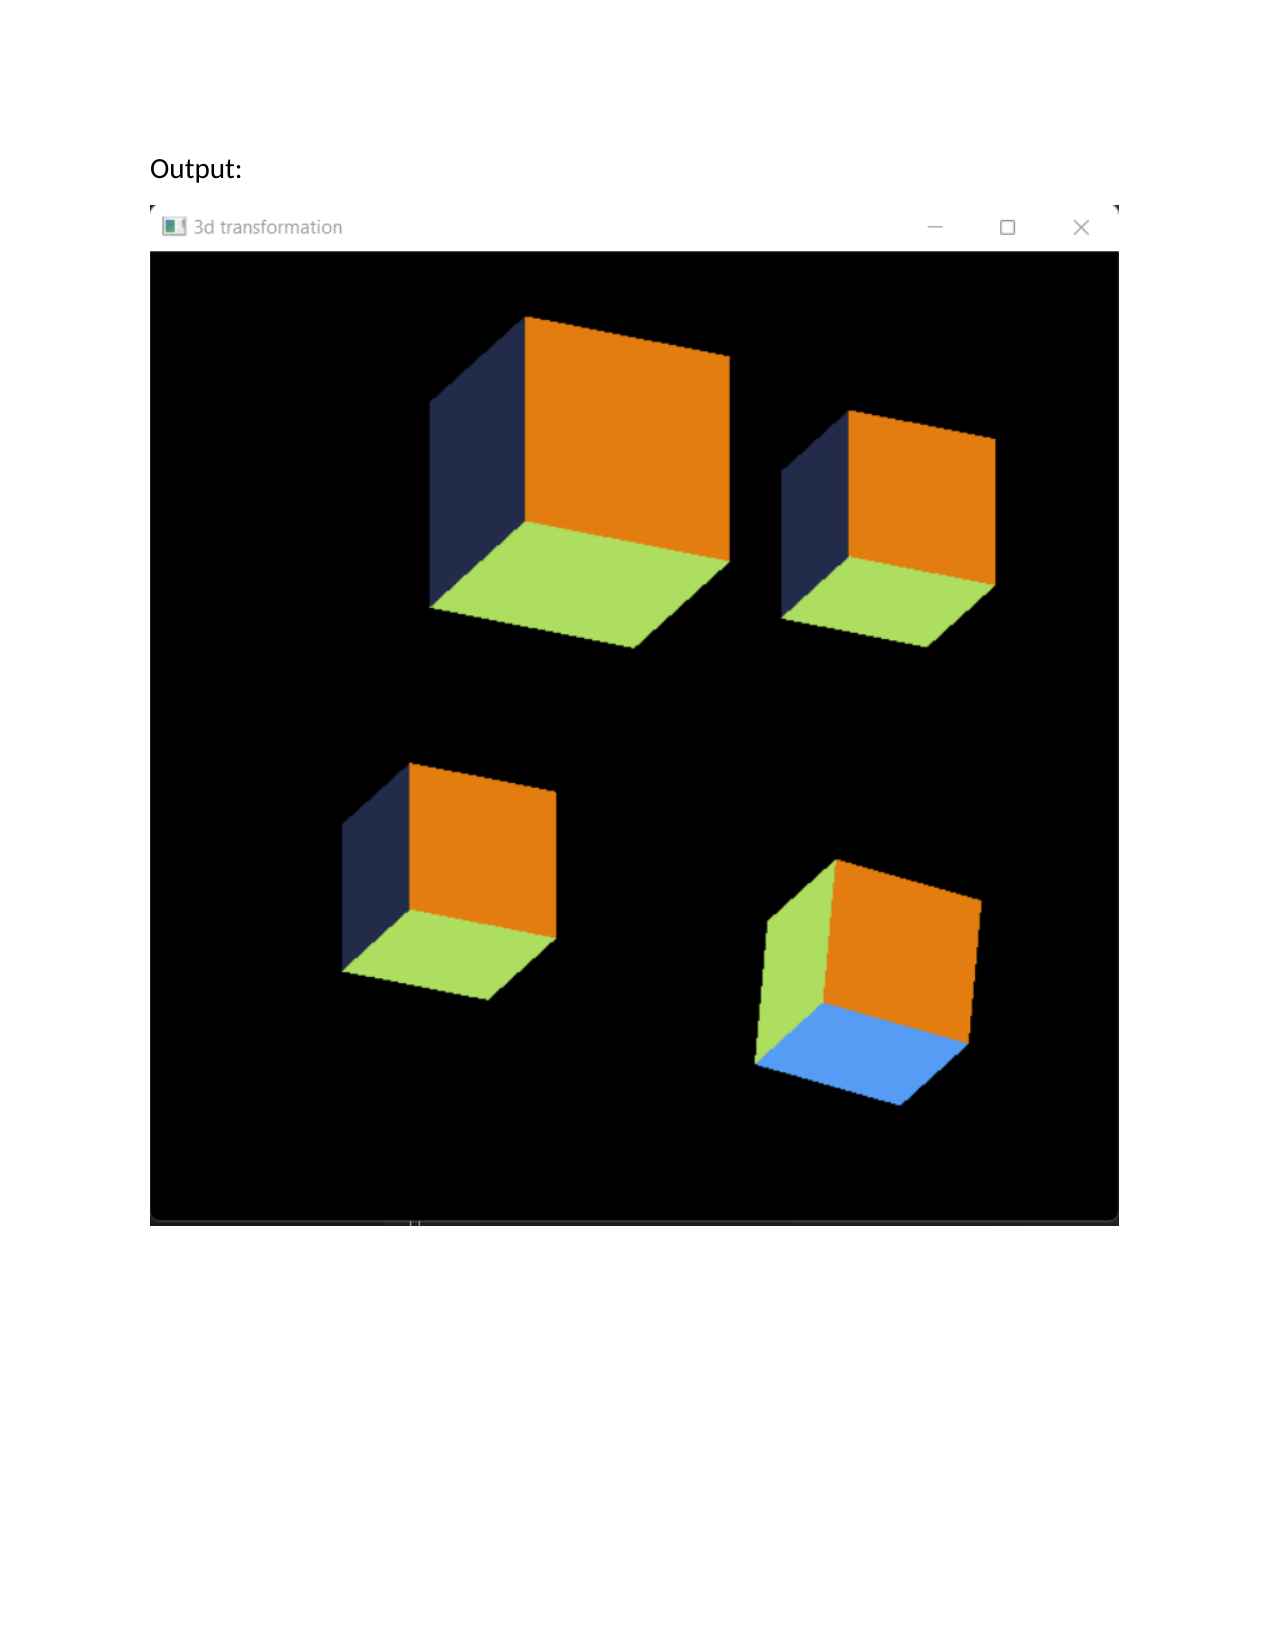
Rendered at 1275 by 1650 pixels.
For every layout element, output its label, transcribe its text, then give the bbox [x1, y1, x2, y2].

text Output: [150, 150, 1125, 186]
picture [150, 205, 1119, 1226]
